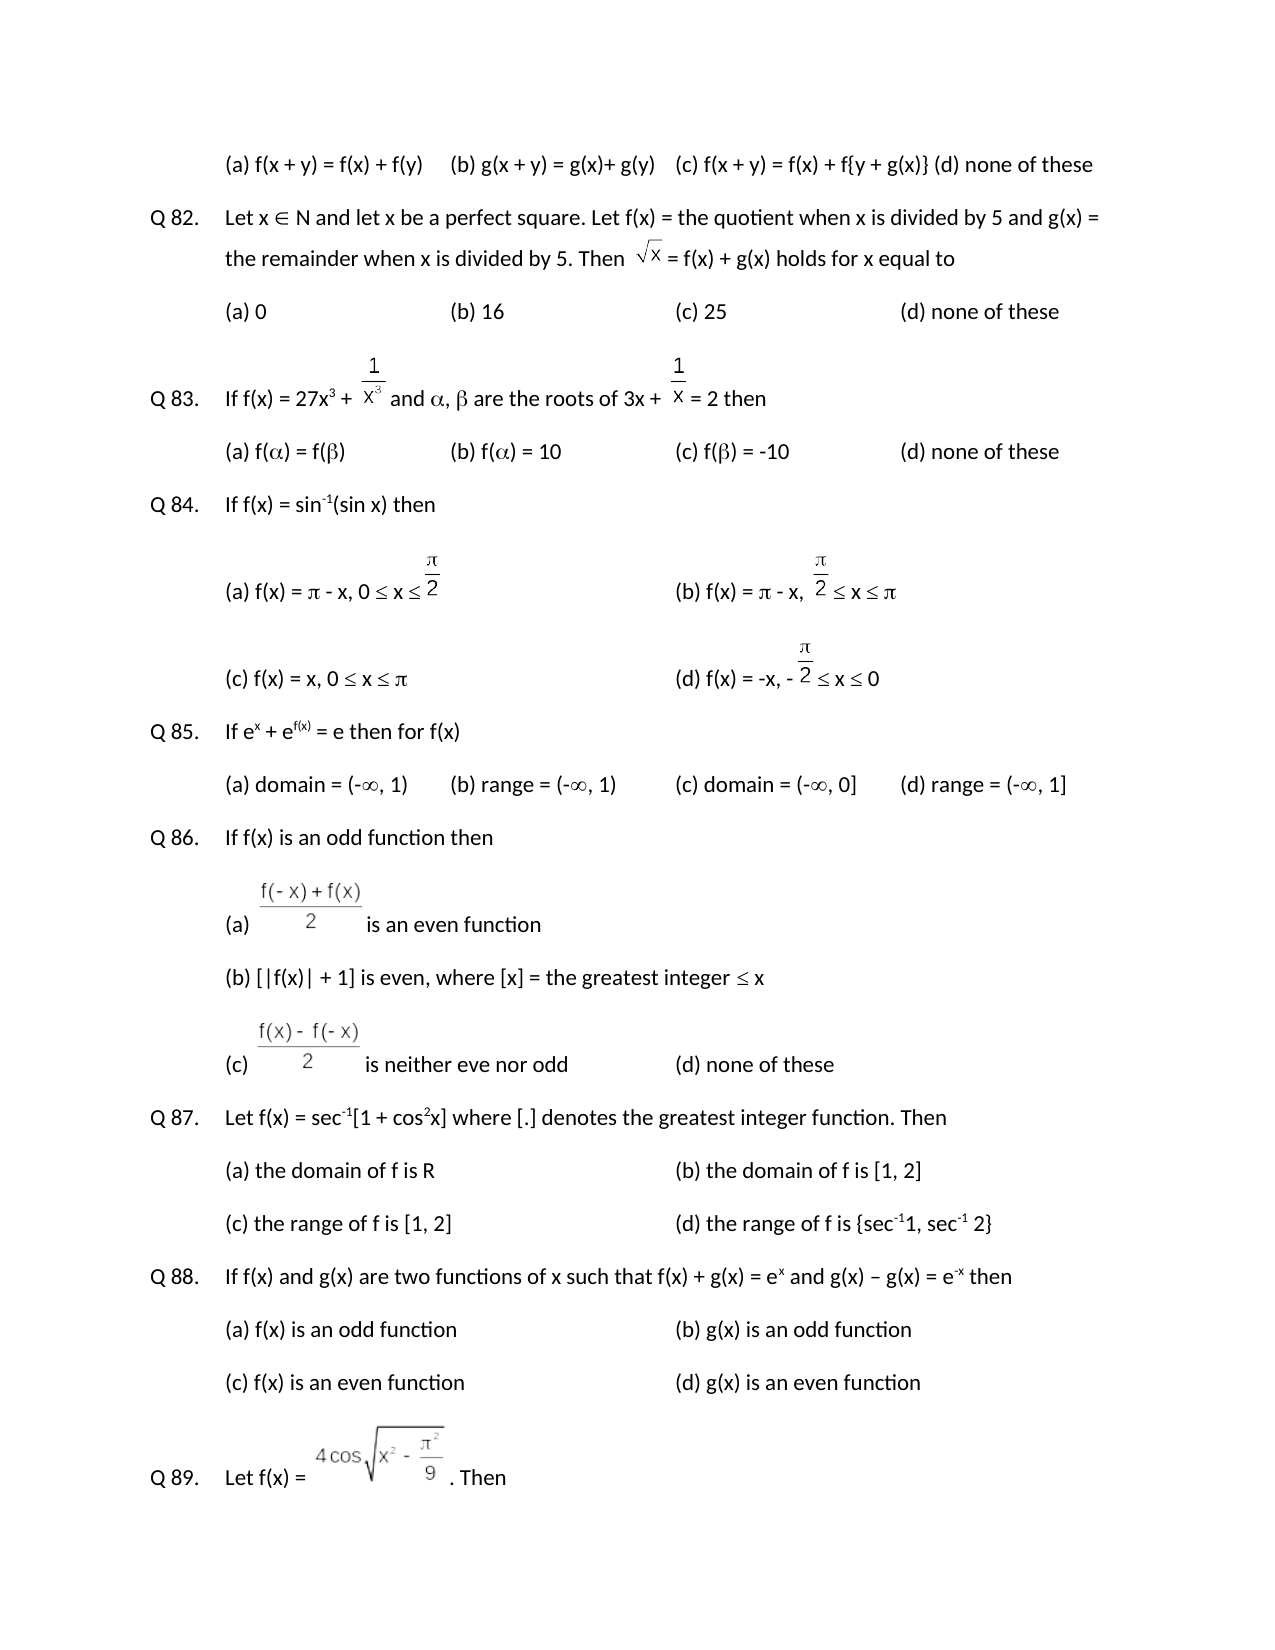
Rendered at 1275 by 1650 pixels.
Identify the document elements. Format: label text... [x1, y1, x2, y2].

text (b) [|f(x)| + 1] is even, where [x] = the greatest integer ≤ x [150, 963, 1125, 991]
text Q 87. Let f(x) = sec-1[1 + cos2x] where [.] denotes the greatest integer function. Then [150, 1103, 1125, 1131]
text (c) is neither eve nor odd (d) none of these [150, 1016, 1125, 1078]
text (a) 0 (b) 16 (c) 25 (d) none of these [150, 297, 1125, 325]
text Q 84. If f(x) = sin-1(sin x) then [150, 490, 1125, 518]
text Q 82. Let x N and let x be a perfect square. Let f(x) = the quotient when x is divided by 5 and g(x) = the remainder when x is divided by 5. Then = f(x) + g(x) holds for x equal to [150, 203, 1125, 272]
text (c) f(x) is an even function (d) g(x) is an even function [150, 1368, 1125, 1396]
text (c) f(x) = x, 0 ≤ x ≤ (d) f(x) = -x, -≤ x ≤ 0 [150, 630, 1125, 692]
text Q 86. If f(x) is an odd function then [150, 823, 1125, 851]
text Q 83. If f(x) = 27x3 + and , are the roots of 3x + = 2 then [150, 350, 1125, 412]
text Q 85. If ex + ef(x) = e then for f(x) [150, 717, 1125, 745]
text (a) f(x) is an odd function (b) g(x) is an odd function [150, 1315, 1125, 1343]
text (a) f() = f() (b) f() = 10 (c) f() = -10 (d) none of these [150, 437, 1125, 465]
text Q 88. If f(x) and g(x) are two functions of x such that f(x) + g(x) = ex and g(x) – g(x) = e-x then [150, 1262, 1125, 1290]
text (a) f(x + y) = f(x) + f(y) (b) g(x + y) = g(x)+ g(y) (c) f(x + y) = f(x) + f{y + g(x)} (d) none of these [150, 150, 1125, 178]
text (a) the domain of f is R (b) the domain of f is [1, 2] [150, 1156, 1125, 1184]
text (a) domain = (-, 1) (b) range = (-, 1) (c) domain = (-, 0] (d) range = (-, 1] [150, 770, 1125, 798]
text Q 89. Let f(x) = . Then [150, 1421, 1125, 1491]
text (c) the range of f is [1, 2] (d) the range of f is {sec-11, sec-1 2} [150, 1209, 1125, 1237]
text (a) f(x) = - x, 0 ≤ x ≤ (b) f(x) = - x, ≤ x ≤ [150, 543, 1125, 605]
text (a) is an even function [150, 876, 1125, 938]
